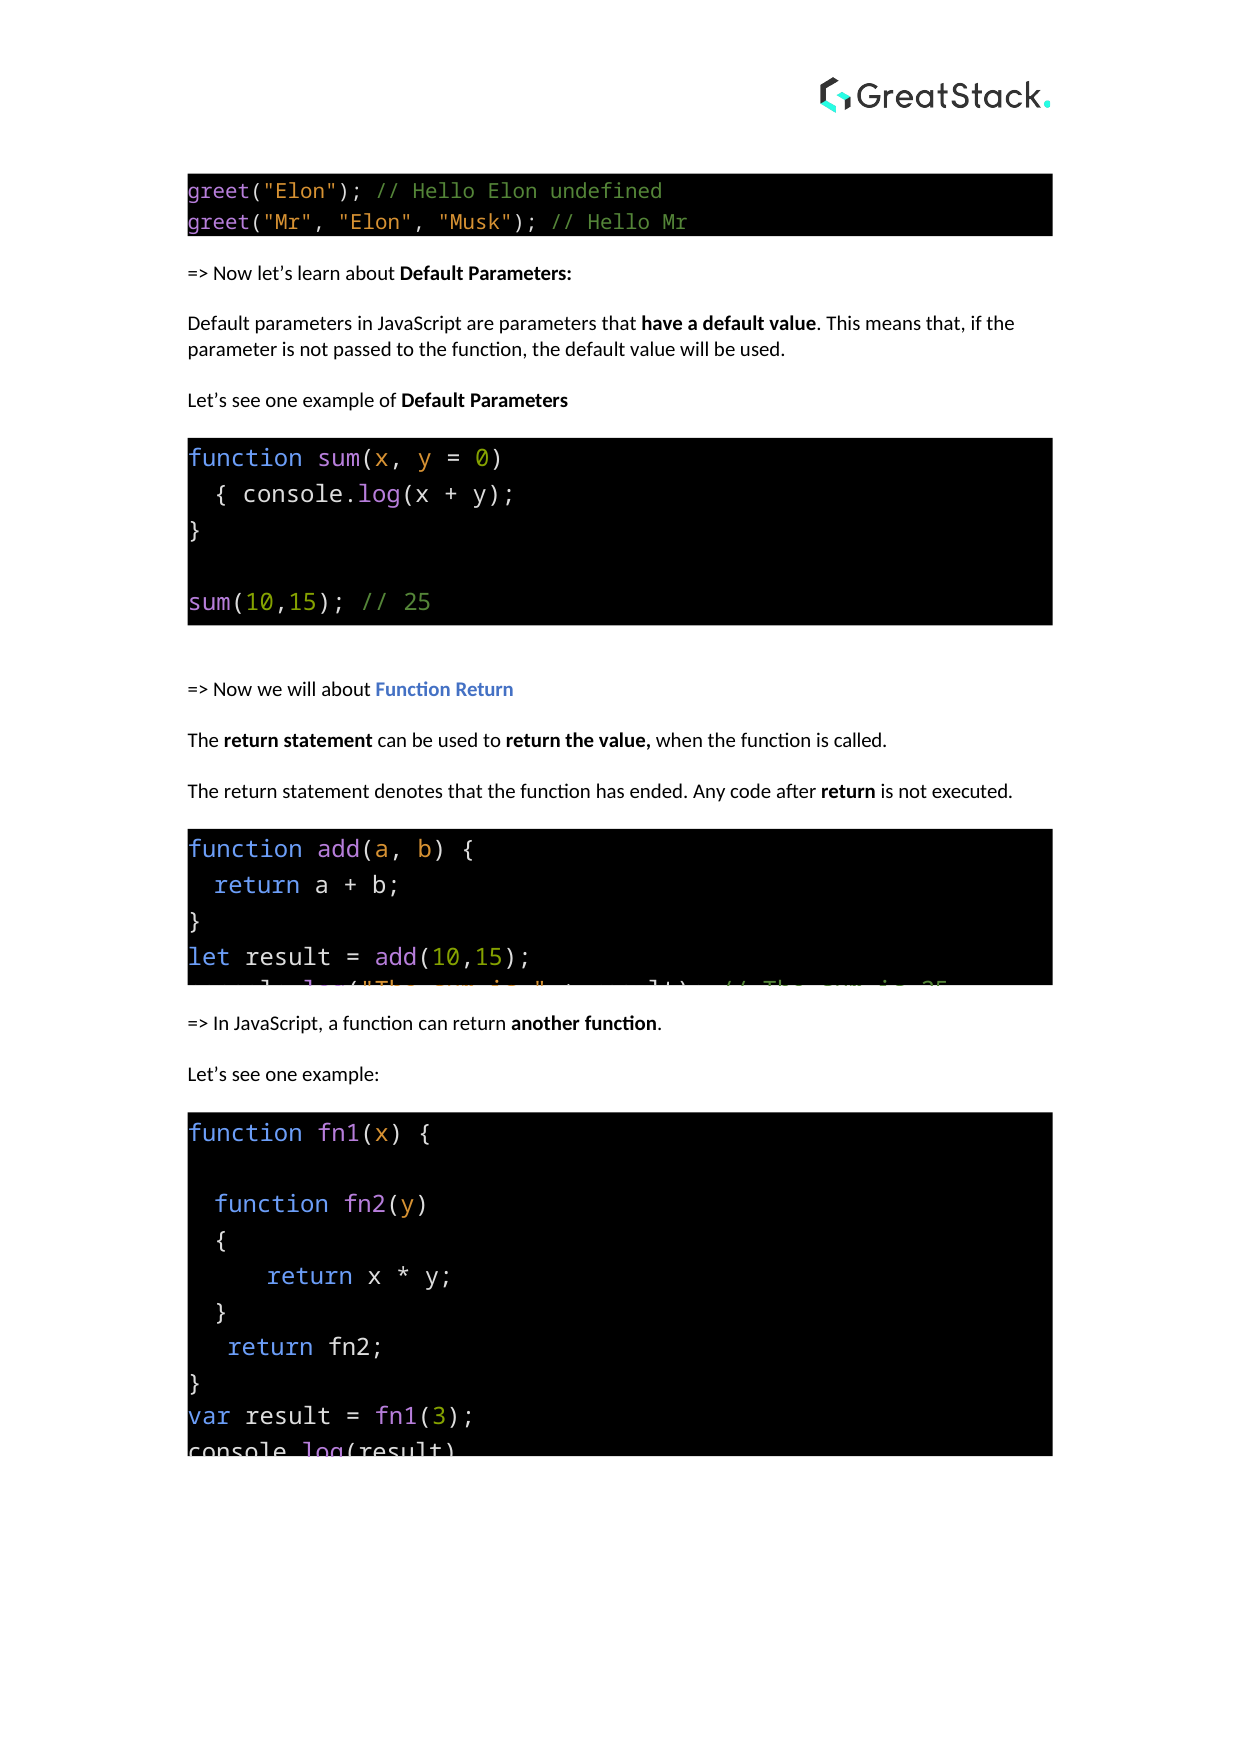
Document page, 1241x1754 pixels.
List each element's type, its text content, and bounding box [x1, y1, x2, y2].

picture [820, 77, 1050, 113]
text Let’s see one example of Default Parameters [187, 387, 1067, 412]
text The return statement can be used to return the value, when the function is called. [187, 727, 1067, 752]
text Default parameters in JavaScript are parameters that have a default value. This means that, if the parameter is not passed to the function, the default value will be used. [187, 311, 1067, 361]
text The return statement denotes that the function has ended. Any code after return is not executed. [187, 778, 1067, 803]
text => In JavaScript, a function can return another function. Let’s see one example: [187, 1011, 692, 1087]
text => Now we will about Function Return [187, 676, 1067, 702]
text => Now let’s learn about Default Parameters: [187, 260, 1067, 285]
